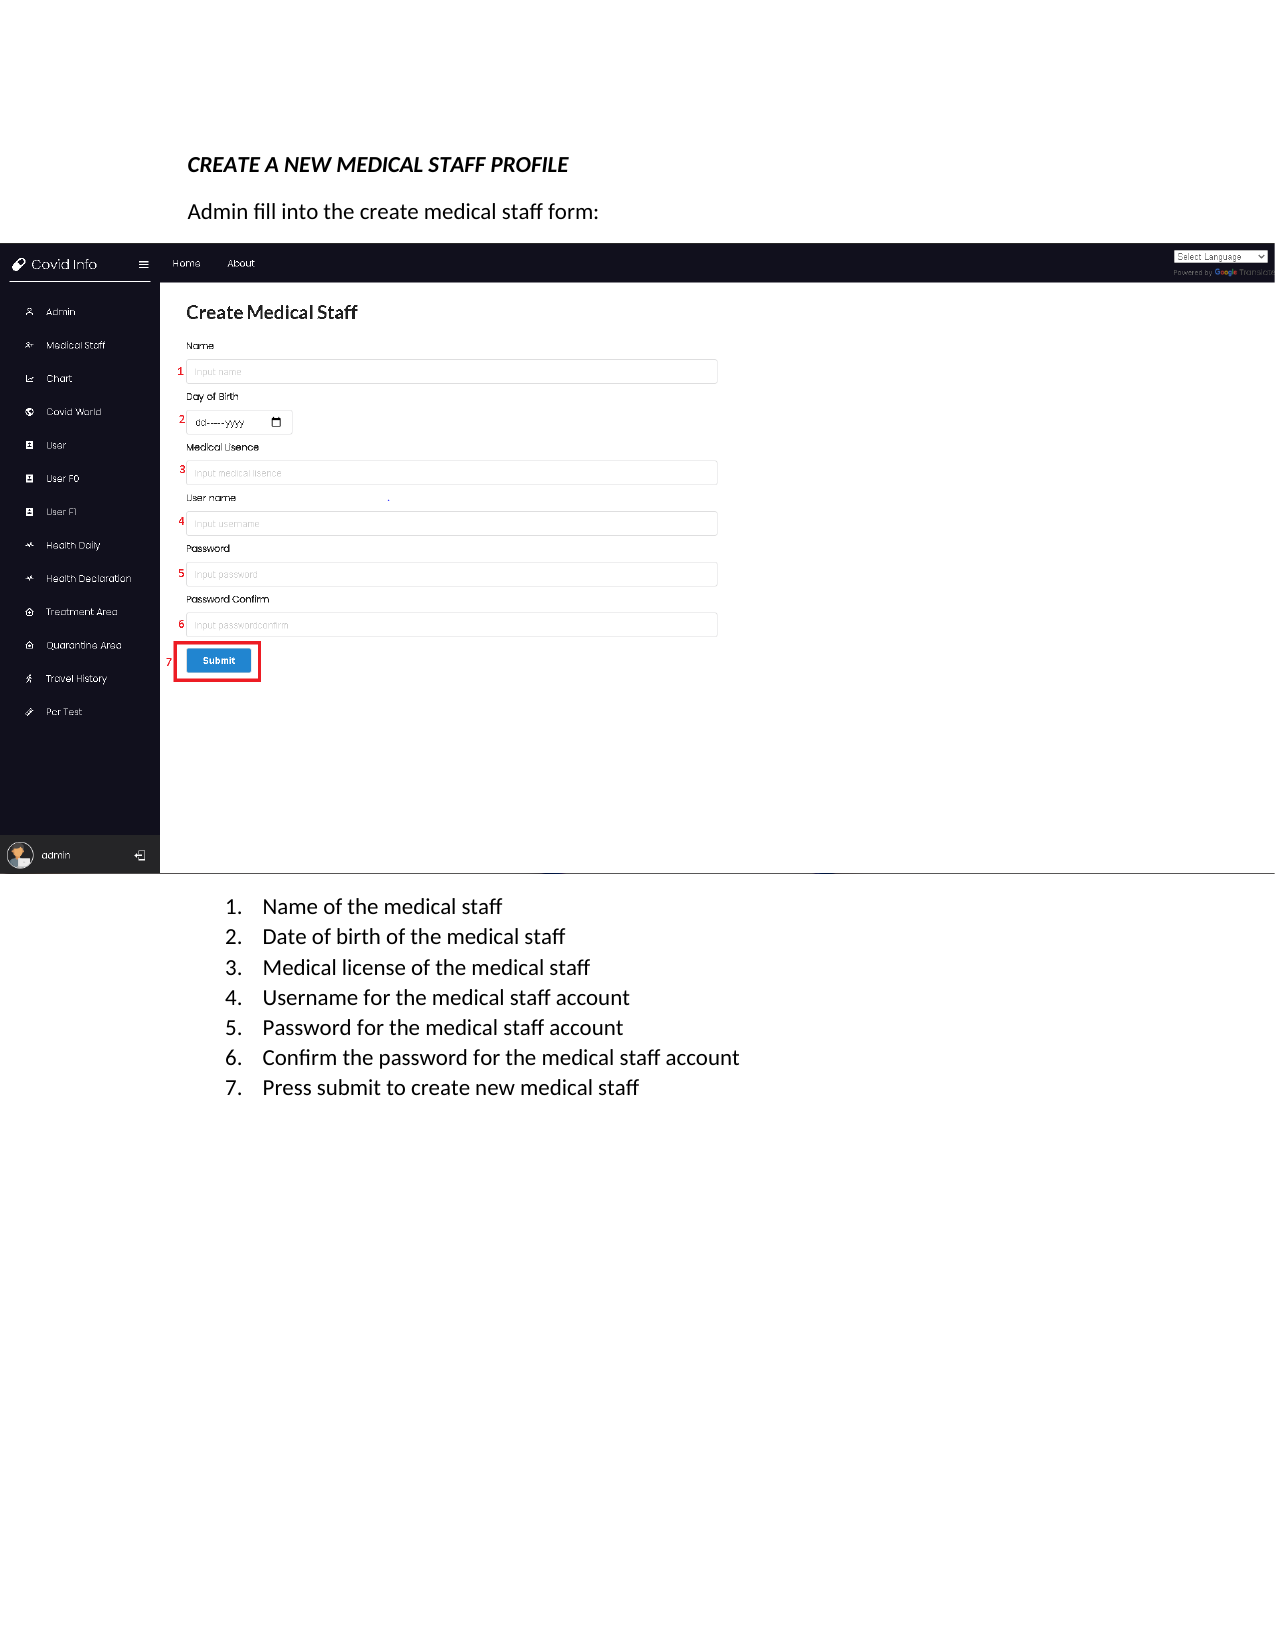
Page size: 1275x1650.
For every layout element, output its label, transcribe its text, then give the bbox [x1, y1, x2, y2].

list Name of the medical staff [225, 892, 1125, 920]
list Press submit to create new medical staff [225, 1073, 1125, 1102]
text Admin fill into the create medical staff form: [187, 197, 1125, 225]
list Password for the medical staff account [225, 1013, 1125, 1041]
text Create a new medical staff profile [187, 150, 1125, 178]
list Medical license of the medical staff [225, 953, 1125, 981]
list Username for the medical staff account [225, 983, 1125, 1011]
list Confirm the password for the medical staff account [225, 1043, 1125, 1071]
picture [0, 243, 1275, 874]
list Date of birth of the medical staff [225, 922, 1125, 951]
